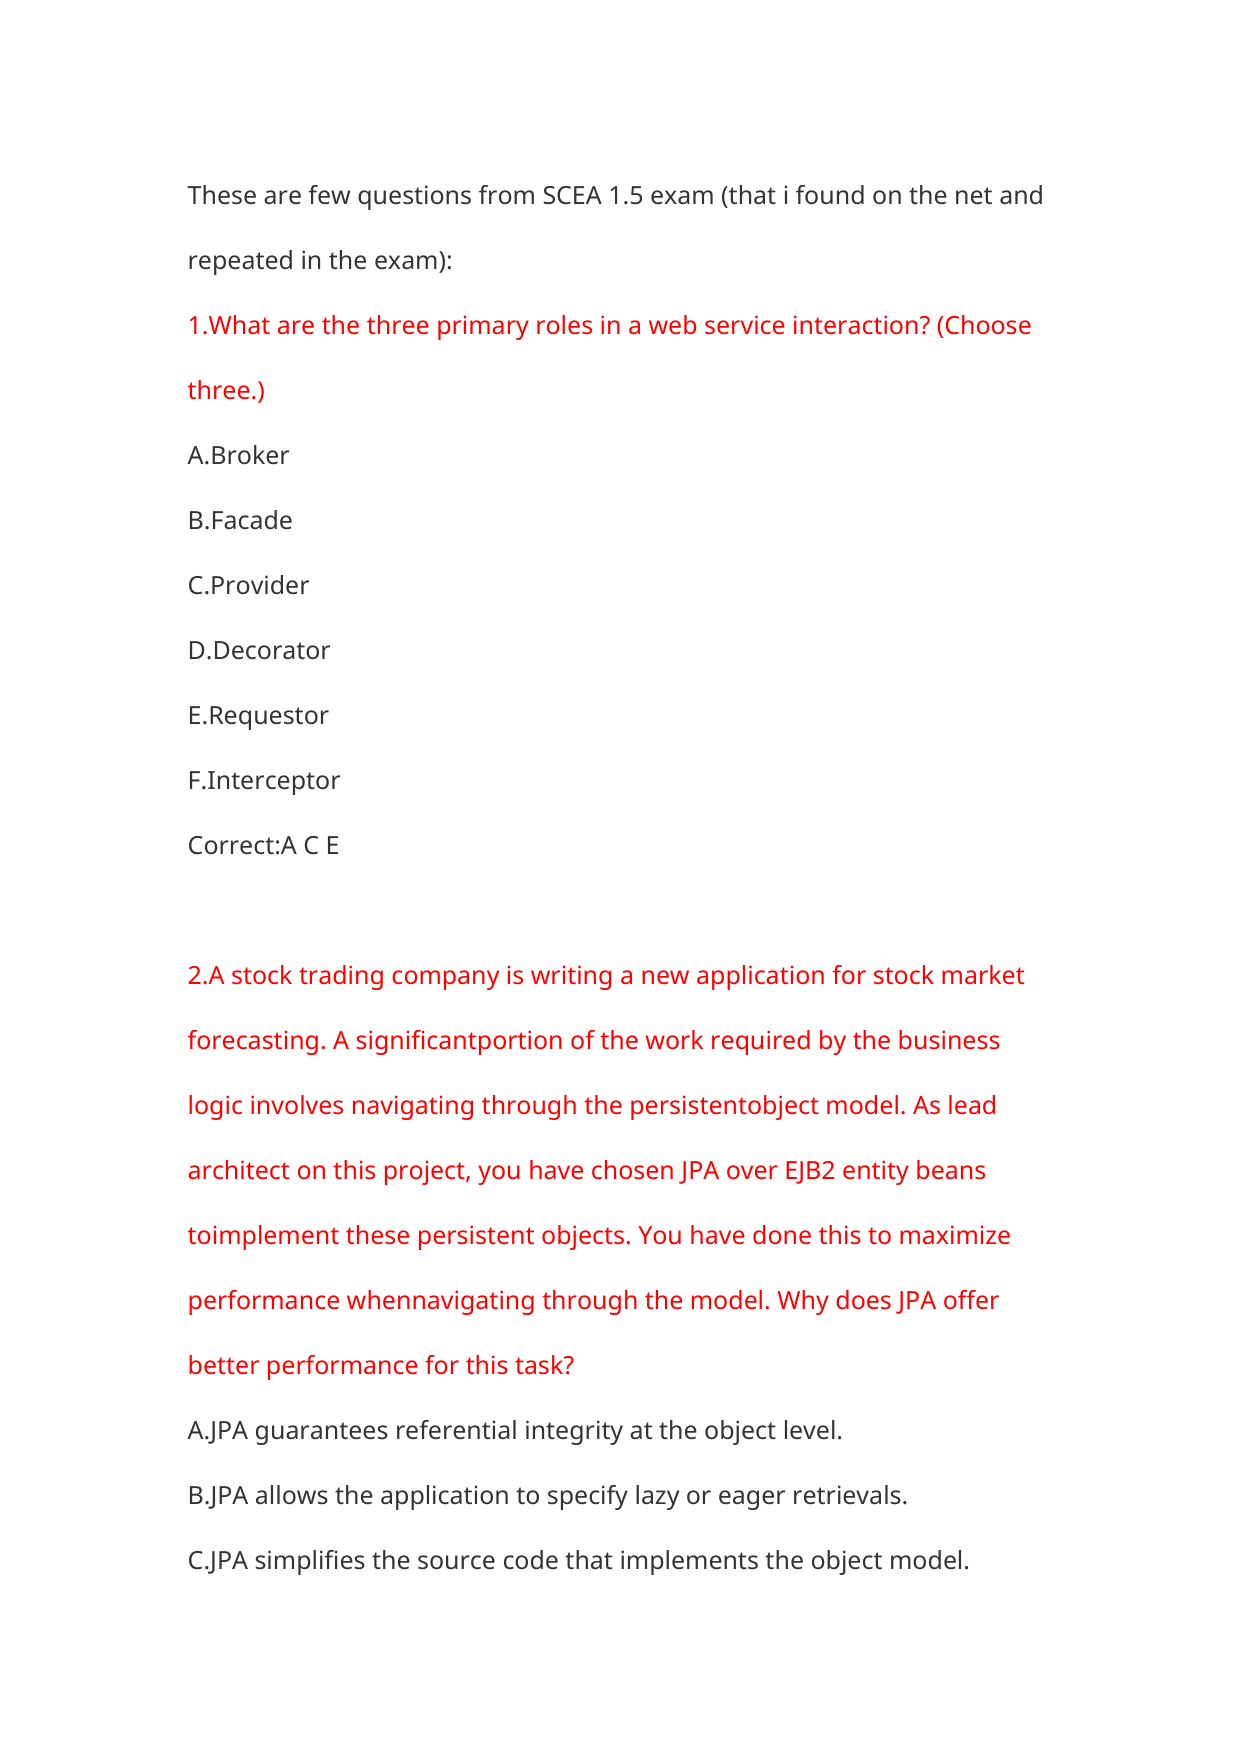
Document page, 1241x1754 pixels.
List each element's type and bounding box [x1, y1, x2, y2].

text [187, 162, 1053, 1592]
